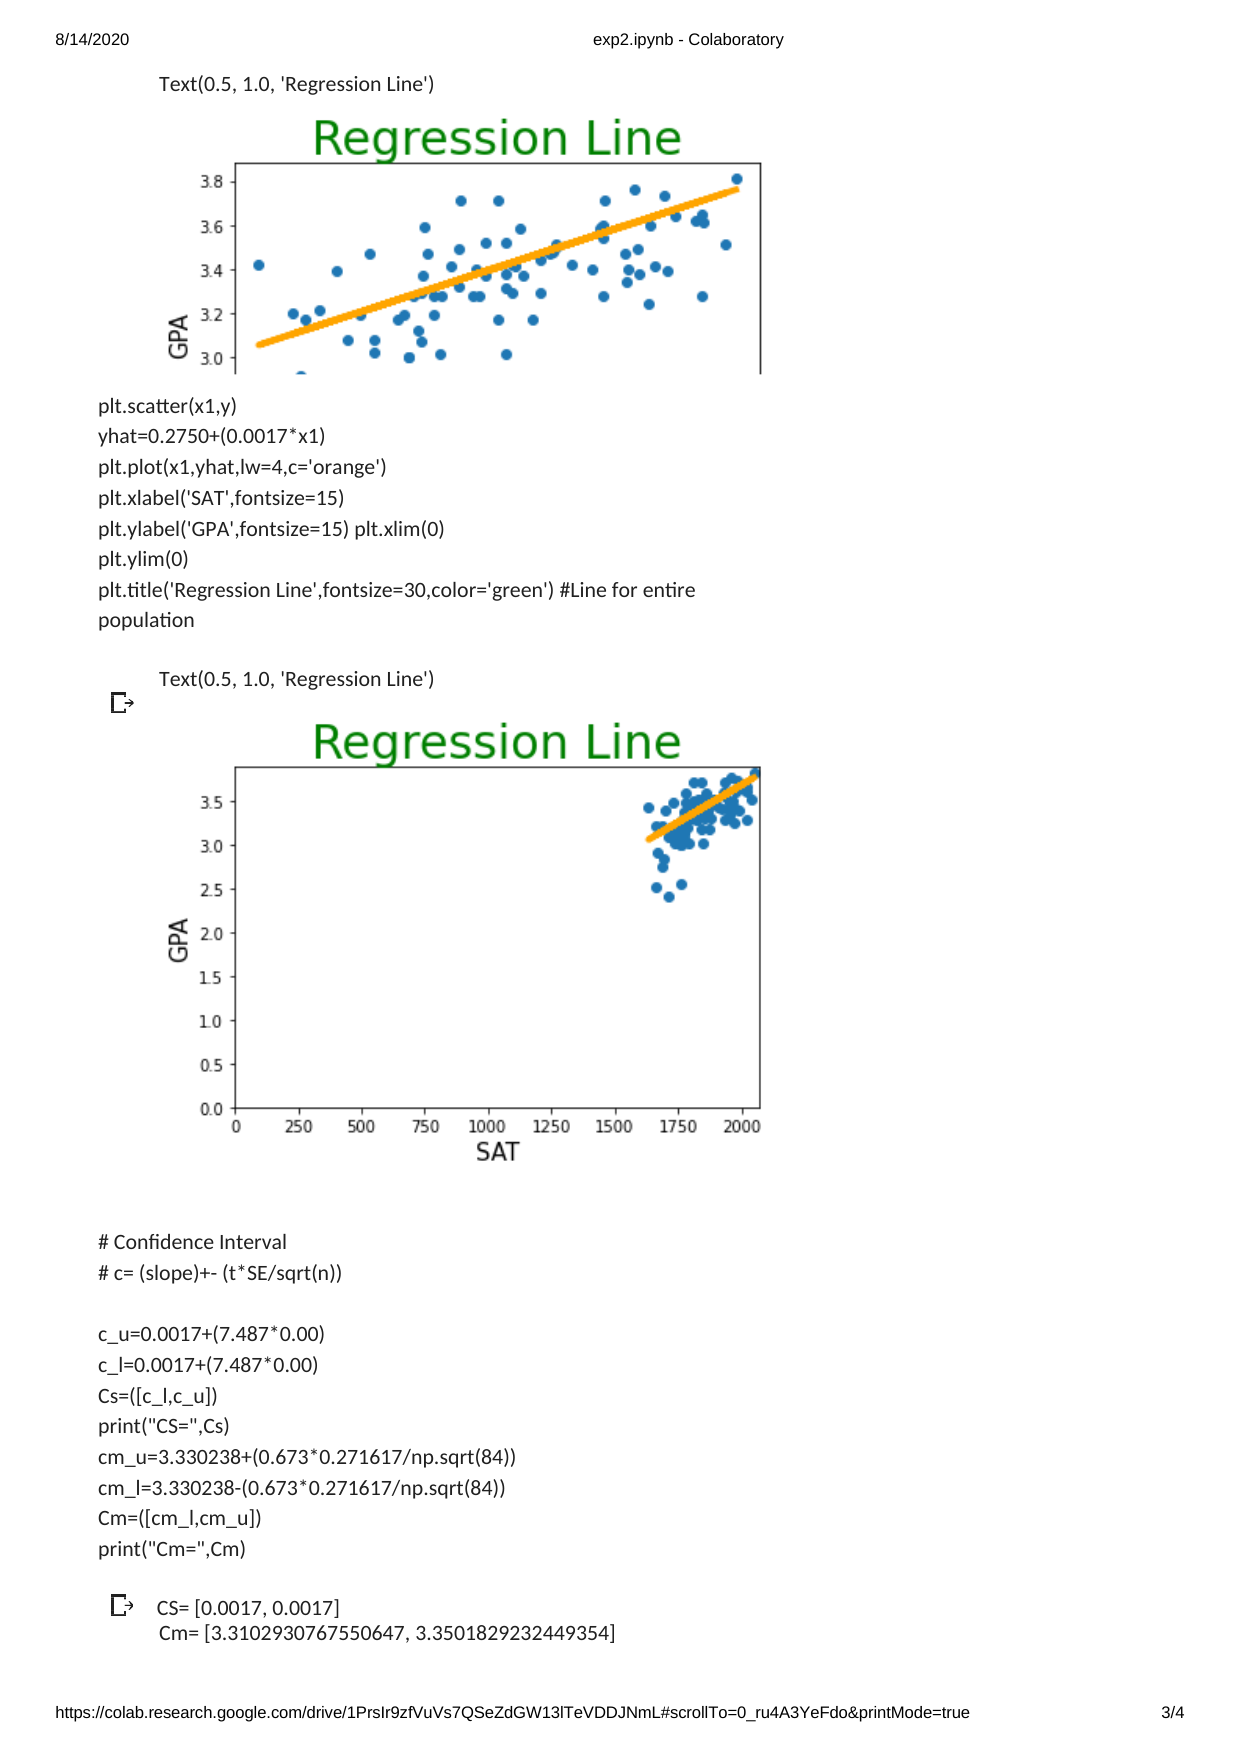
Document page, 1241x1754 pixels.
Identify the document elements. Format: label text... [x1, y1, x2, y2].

picture [111, 1594, 133, 1616]
text print("CS=",Cs) [98, 1413, 1182, 1439]
text plt.title('Regression Line',fontsize=30,color='green') #Line for entire population [98, 576, 750, 633]
text Cm= [3.3102930767550647, 3.3501829232449354] [159, 1621, 1182, 1646]
text plt.plot(x1,yhat,lw=4,c='orange') plt.xlabel('SAT',fontsize=15) [98, 453, 498, 511]
text c_u=0.0017+(7.487*0.00) c_l=0.0017+(7.487*0.00) [98, 1321, 377, 1378]
text plt.ylabel('GPA',fontsize=15) plt.xlim(0) [98, 515, 449, 541]
picture [111, 692, 134, 713]
picture [158, 108, 771, 374]
text Text(0.5, 1.0, 'Regression Line') [159, 665, 1182, 691]
text Text(0.5, 1.0, 'Regression Line') [159, 70, 1182, 96]
text CS= [0.0017, 0.0017] [111, 1594, 1182, 1621]
text print("Cm=",Cm) [98, 1535, 1182, 1562]
text # c= (slope)+- (t*SE/sqrt(n)) [98, 1259, 1182, 1285]
text Cs=([c_l,c_u]) [98, 1382, 1182, 1408]
text cm_u=3.330238+(0.673*0.271617/np.sqrt(84)) cm_l=3.330238-(0.673*0.271617/np.sqrt(84)) [98, 1443, 604, 1501]
text plt.ylim(0) [98, 545, 1182, 572]
text plt.scatter(x1,y) [98, 392, 1182, 419]
text yhat=0.2750+(0.0017*x1) [98, 423, 1182, 449]
text # Confidence Interval [98, 1228, 1182, 1255]
picture [158, 712, 772, 1175]
text Cm=([cm_l,cm_u]) [98, 1504, 1182, 1531]
